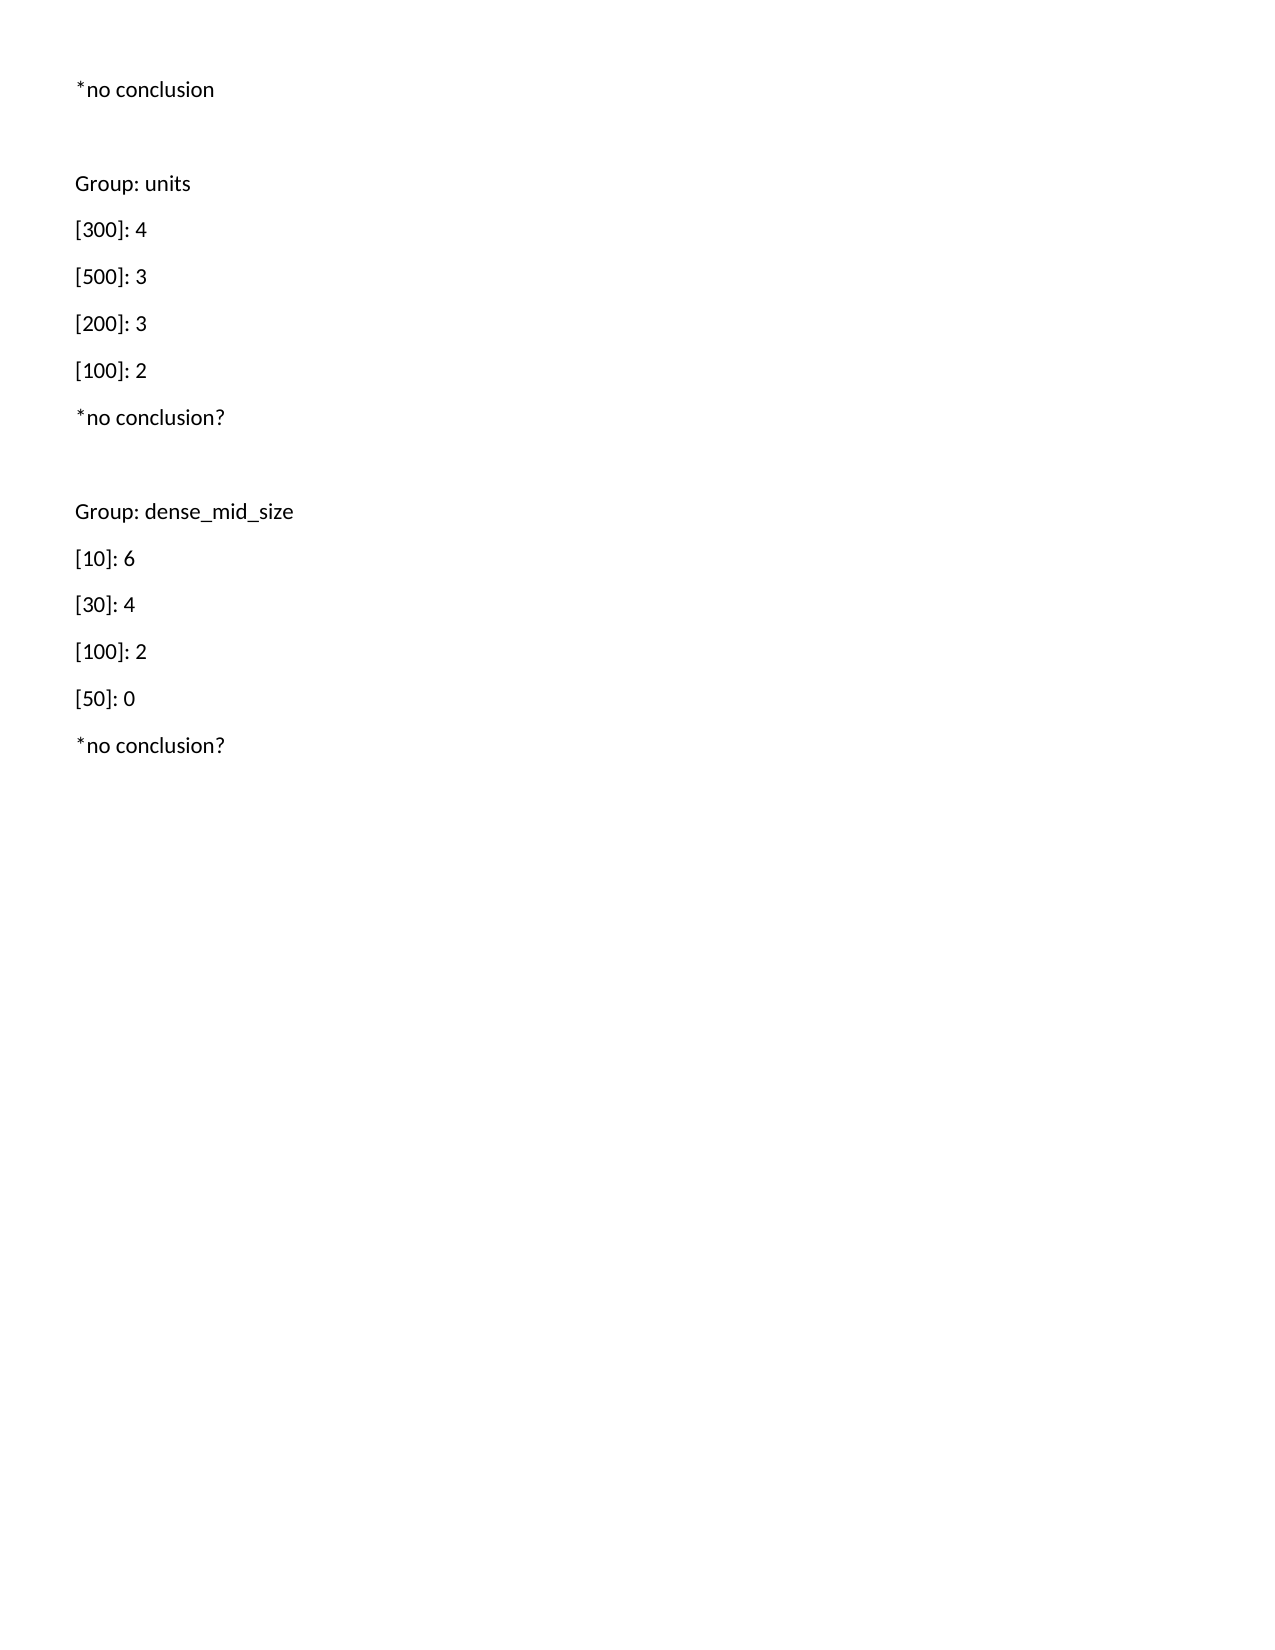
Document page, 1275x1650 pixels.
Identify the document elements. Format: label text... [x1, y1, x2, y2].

text [10]: 6 [75, 544, 1200, 572]
text [100]: 2 [75, 637, 1200, 666]
text [500]: 3 [75, 262, 1200, 291]
text Group: units [75, 169, 1200, 197]
text *no conclusion? [75, 731, 1200, 759]
text [200]: 3 [75, 309, 1200, 337]
text [100]: 2 [75, 356, 1200, 384]
text *no conclusion? [75, 403, 1200, 431]
text [30]: 4 [75, 591, 1200, 619]
text [50]: 0 [75, 684, 1200, 712]
text [300]: 4 [75, 216, 1200, 244]
text *no conclusion [75, 75, 1200, 103]
text Group: dense_mid_size [75, 497, 1200, 525]
